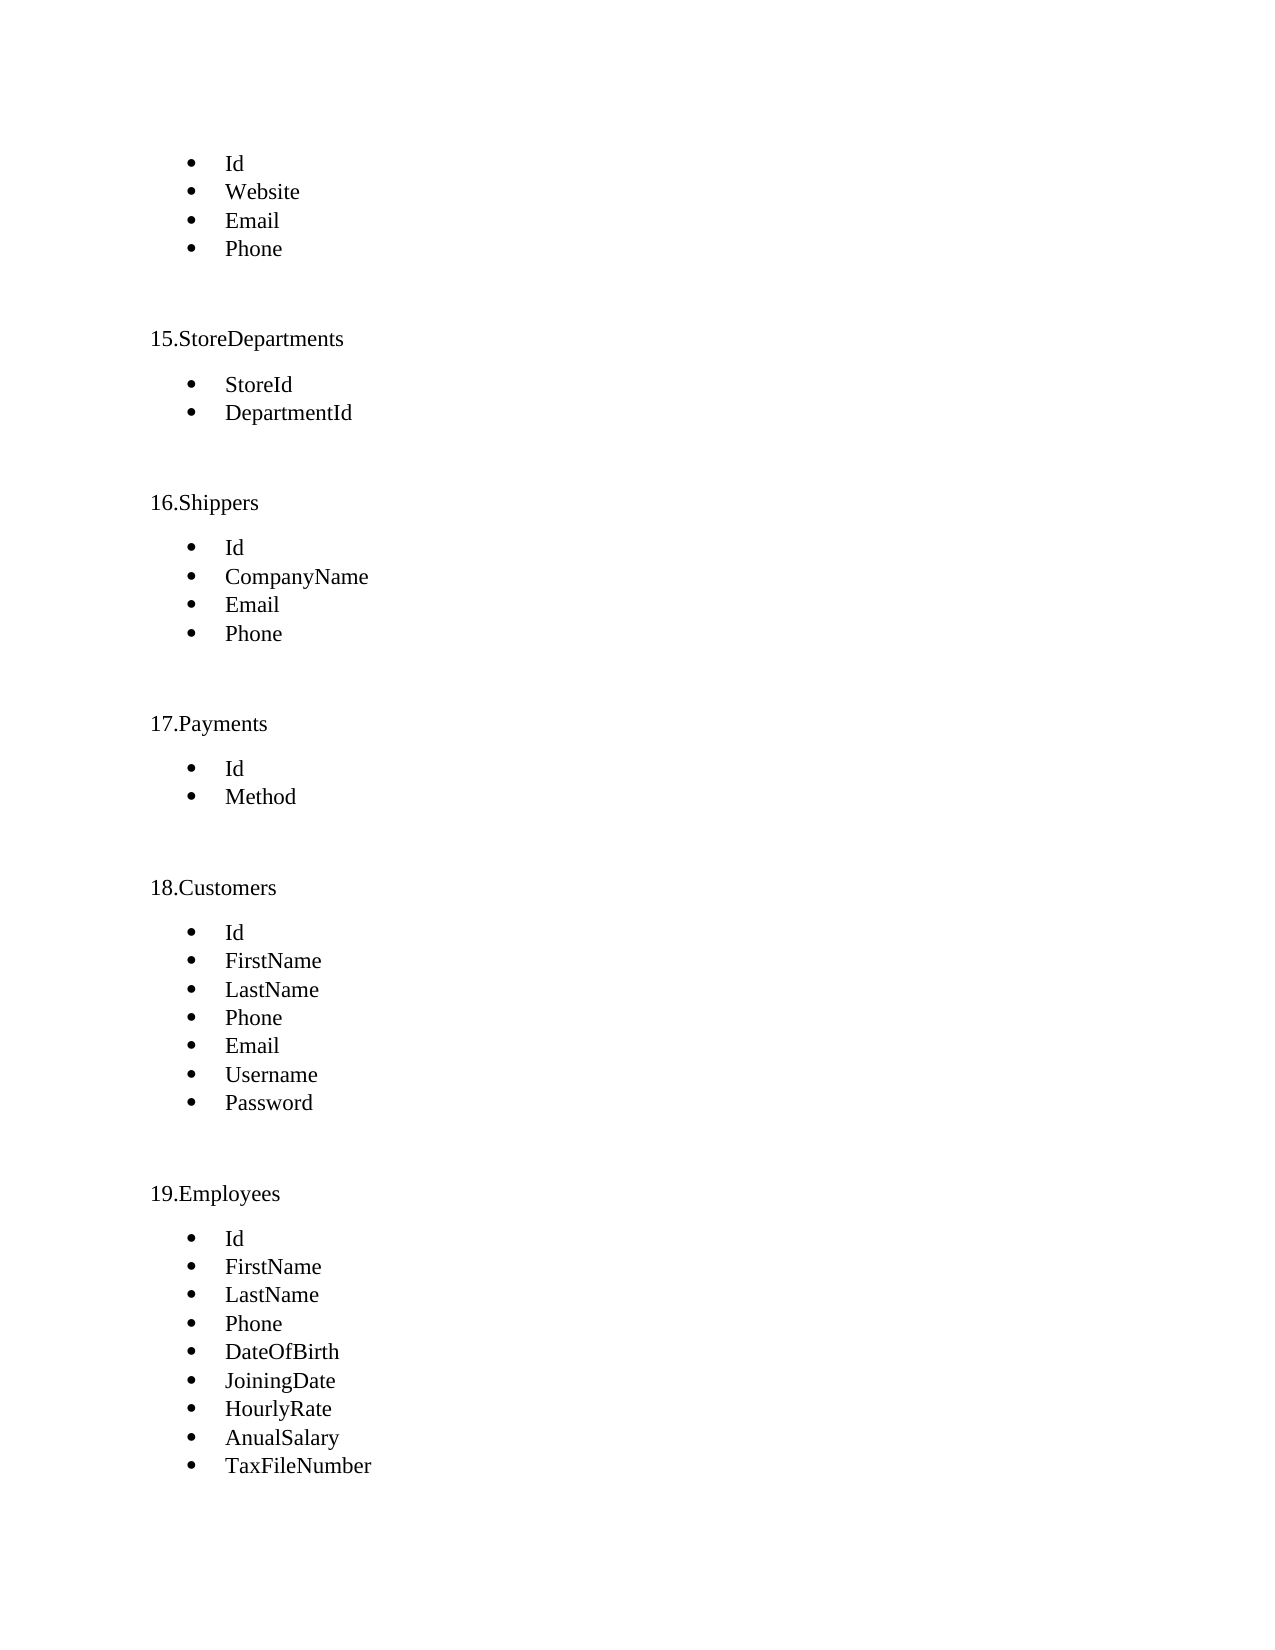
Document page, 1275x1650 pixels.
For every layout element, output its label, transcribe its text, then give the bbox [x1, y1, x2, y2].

list DateOfBirth [187, 1338, 1125, 1365]
list Password [187, 1089, 1125, 1116]
list Email [187, 591, 1125, 618]
text 15.StoreDepartments [150, 326, 1125, 352]
list Id [187, 1225, 1125, 1251]
list Website [187, 178, 1125, 205]
list LastName [187, 976, 1125, 1002]
list JoiningDate [187, 1367, 1125, 1393]
text 19.Employees [150, 1179, 1125, 1206]
text 16.Shippers [150, 489, 1125, 516]
list Phone [187, 620, 1125, 646]
list DepartmentId [187, 399, 1125, 425]
list Id [187, 150, 1125, 176]
list Id [187, 755, 1125, 781]
list Phone [187, 1310, 1125, 1336]
text 18.Customers [150, 874, 1125, 900]
text 17.Payments [150, 710, 1125, 736]
list FirstName [187, 1253, 1125, 1279]
list Email [187, 1032, 1125, 1059]
list HourlyRate [187, 1395, 1125, 1422]
list Method [187, 783, 1125, 810]
list AnualSalary [187, 1424, 1125, 1450]
list CompanyName [187, 563, 1125, 589]
list LastName [187, 1282, 1125, 1308]
list StoreId [187, 371, 1125, 397]
list Id [187, 534, 1125, 561]
list Phone [187, 235, 1125, 262]
list FirstName [187, 947, 1125, 973]
list Email [187, 207, 1125, 233]
list Username [187, 1061, 1125, 1087]
list Phone [187, 1004, 1125, 1030]
list Id [187, 919, 1125, 945]
list TaxFileNumber [187, 1452, 1125, 1478]
